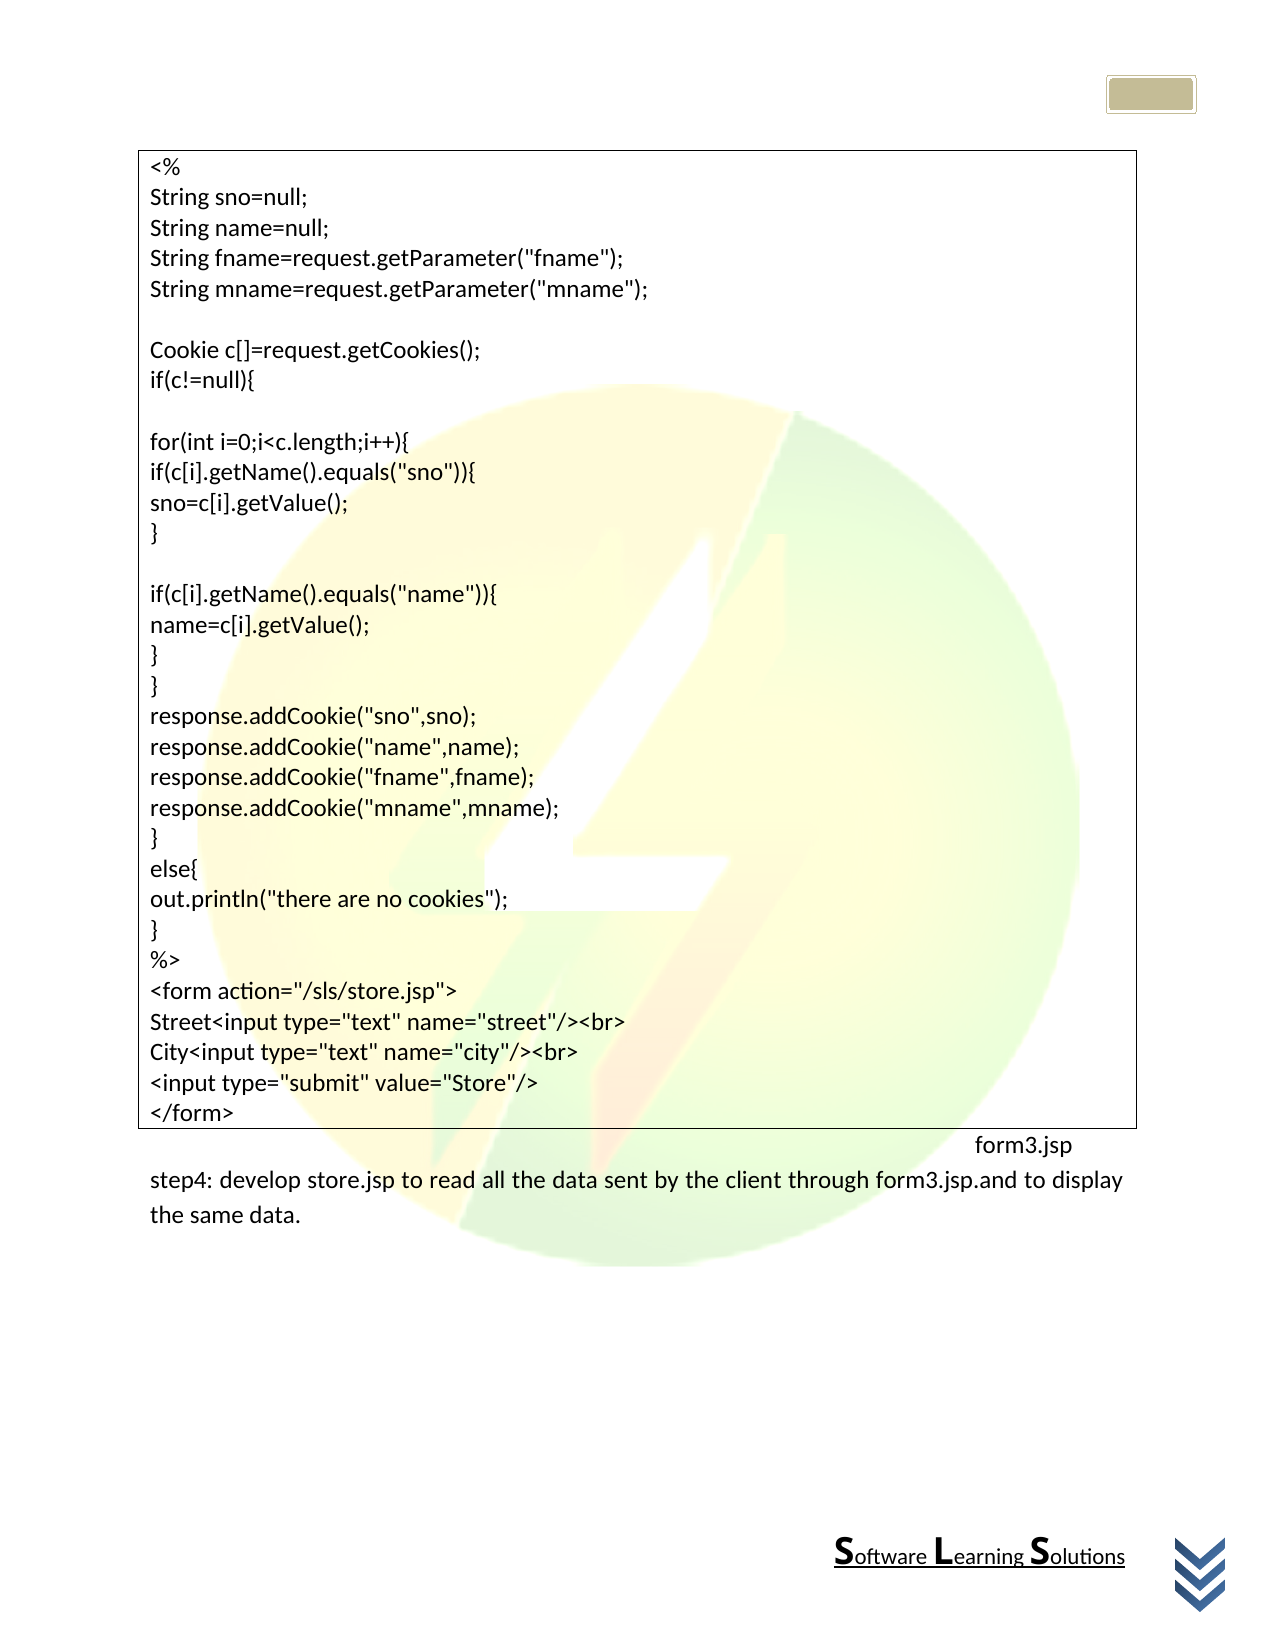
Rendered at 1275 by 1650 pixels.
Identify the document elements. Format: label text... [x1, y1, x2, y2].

text step4: develop store.jsp to read all the data sent by the client through form3.jsp.and to display the same data. [150, 1164, 1125, 1229]
table_header <% String sno=null; String name=null; String fname=request.getParameter("fname"); String mname=request.getParameter("mname"); Cookie c[]=request.getCookies(); if(c!=null){ for(int i=0;i<c.length;i++){ if(c[i].getName().equals("sno")){ sno=c[i].getValue(); } if(c[i].getName().equals("name")){ name=c[i].getValue(); } } response.addCookie("sno",sno); response.addCookie("name",name); response.addCookie("fname",fname); response.addCookie("mname",mname); } else{ out.println("there are no cookies"); } %> <form action="/sls/store.jsp"> Street<input type="text" name="street"/><br> City<input type="text" name="city"/><br> <input type="submit" value="Store"/> </form> [139, 151, 1136, 1128]
text form3.jsp [150, 1129, 1125, 1159]
